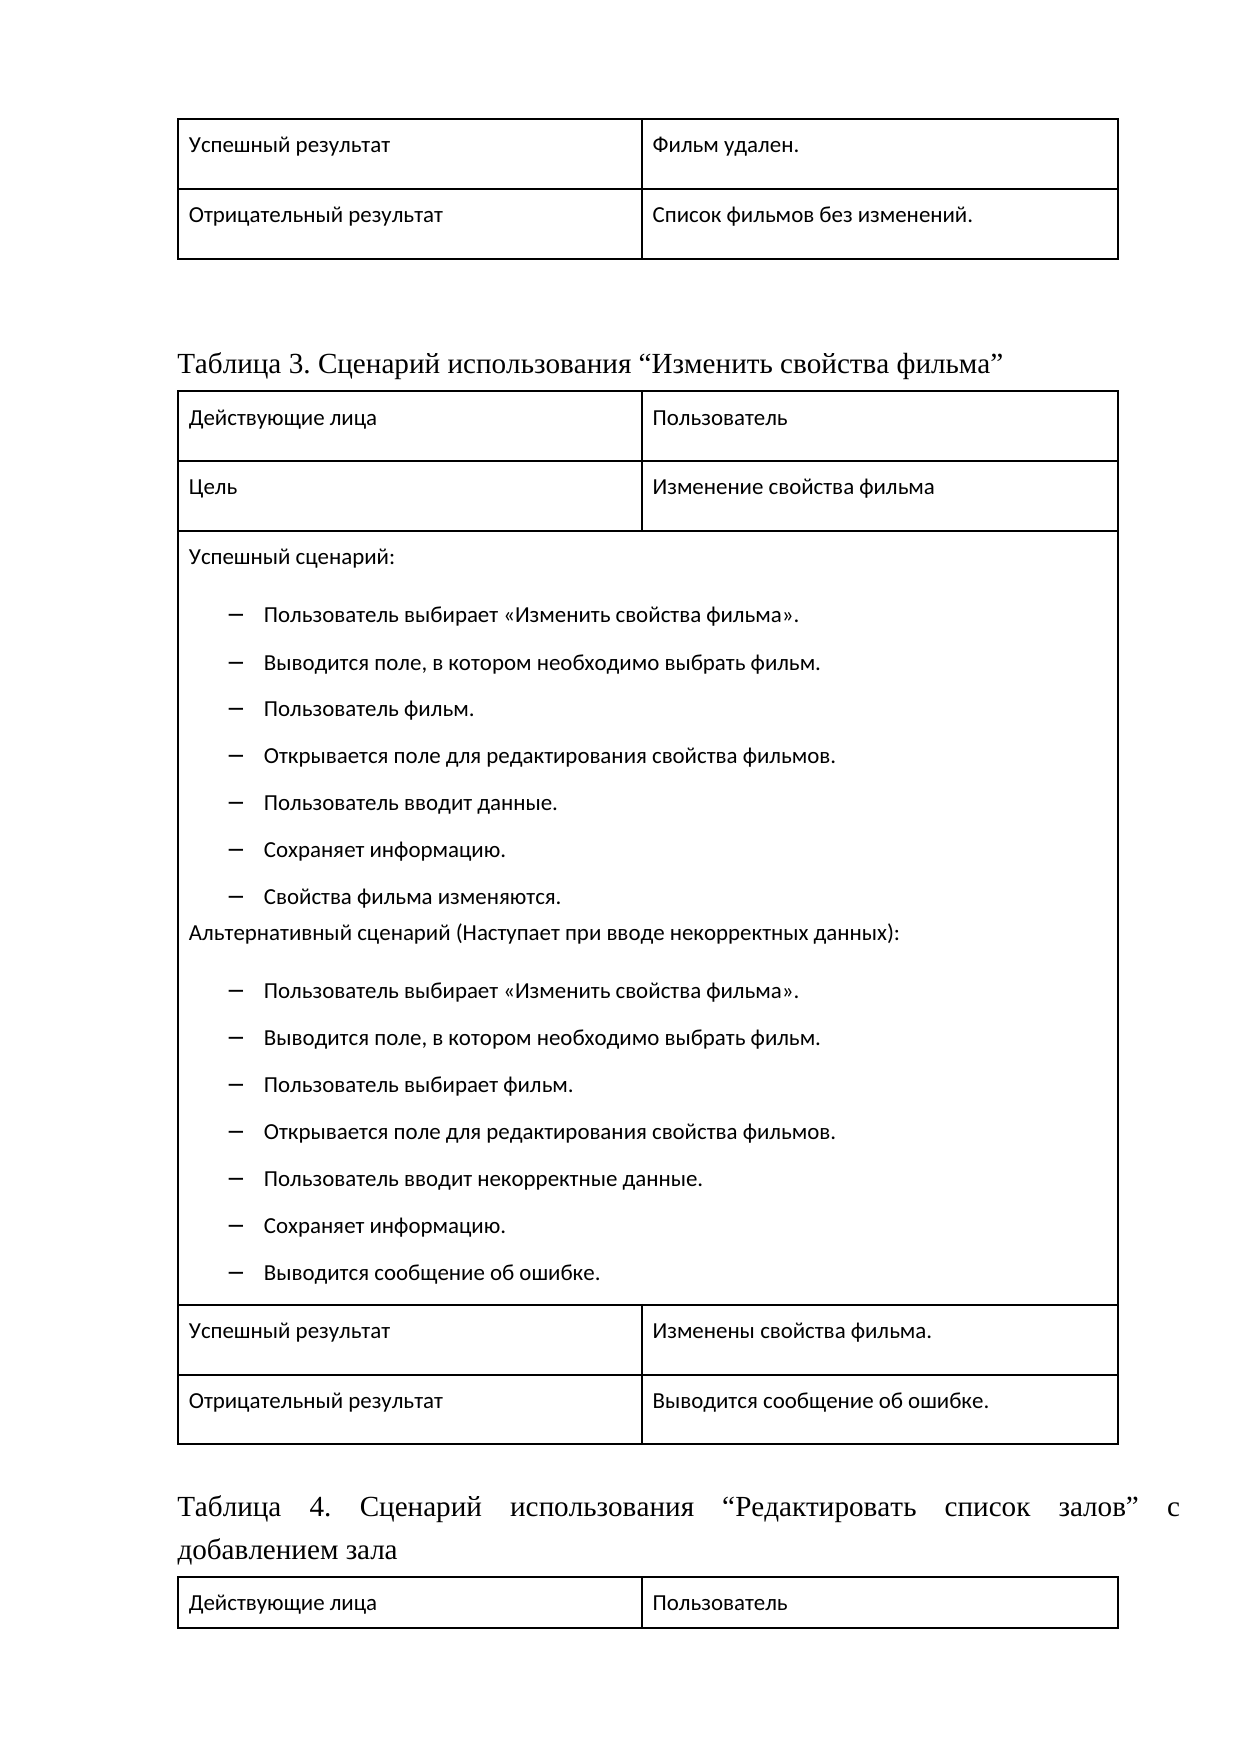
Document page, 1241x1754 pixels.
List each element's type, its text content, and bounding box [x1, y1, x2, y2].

table_header Пользователь [643, 392, 1117, 460]
table_header Пользователь [643, 1578, 1117, 1627]
table_cell Успешный результат [179, 120, 641, 188]
table_cell Изменены свойства фильма. [643, 1306, 1117, 1374]
table_cell Отрицательный результат [179, 1376, 641, 1443]
table_cell Фильм удален. [643, 120, 1117, 188]
table_header Действующие лица [179, 1578, 641, 1627]
table_cell Успешный сценарий: Пользователь выбирает «Изменить свойства фильма». Выводится поле, в котором необходимо выбрать фильм. Пользователь фильм. Открывается поле для редактирования свойства фильмов. Пользователь вводит данные. Сохраняет информацию. Свойства фильма изменяются. Альтернативный сценарий (Наступает при вводе некорректных данных): Пользователь выбирает «Изменить свойства фильма». Выводится поле, в котором необходимо выбрать фильм. Пользователь выбирает фильм. Открывается поле для редактирования свойства фильмов. Пользователь вводит некорректные данные. Сохраняет информацию. Выводится сообщение об ошибке. [179, 532, 1117, 1304]
table_cell Список фильмов без изменений. [643, 190, 1117, 257]
text Таблица 4. Сценарий использования “Редактировать список залов” с добавлением зала [177, 1489, 1181, 1566]
table_cell Отрицательный результат [179, 190, 641, 257]
table_cell Выводится сообщение об ошибке. [643, 1376, 1117, 1443]
table_cell Успешный результат [179, 1306, 641, 1374]
text Таблица 3. Сценарий использования “Изменить свойства фильма” [177, 347, 1181, 380]
table_cell Изменение свойства фильма [643, 462, 1117, 529]
table_cell Цель [179, 462, 641, 529]
table_header Действующие лица [179, 392, 641, 460]
